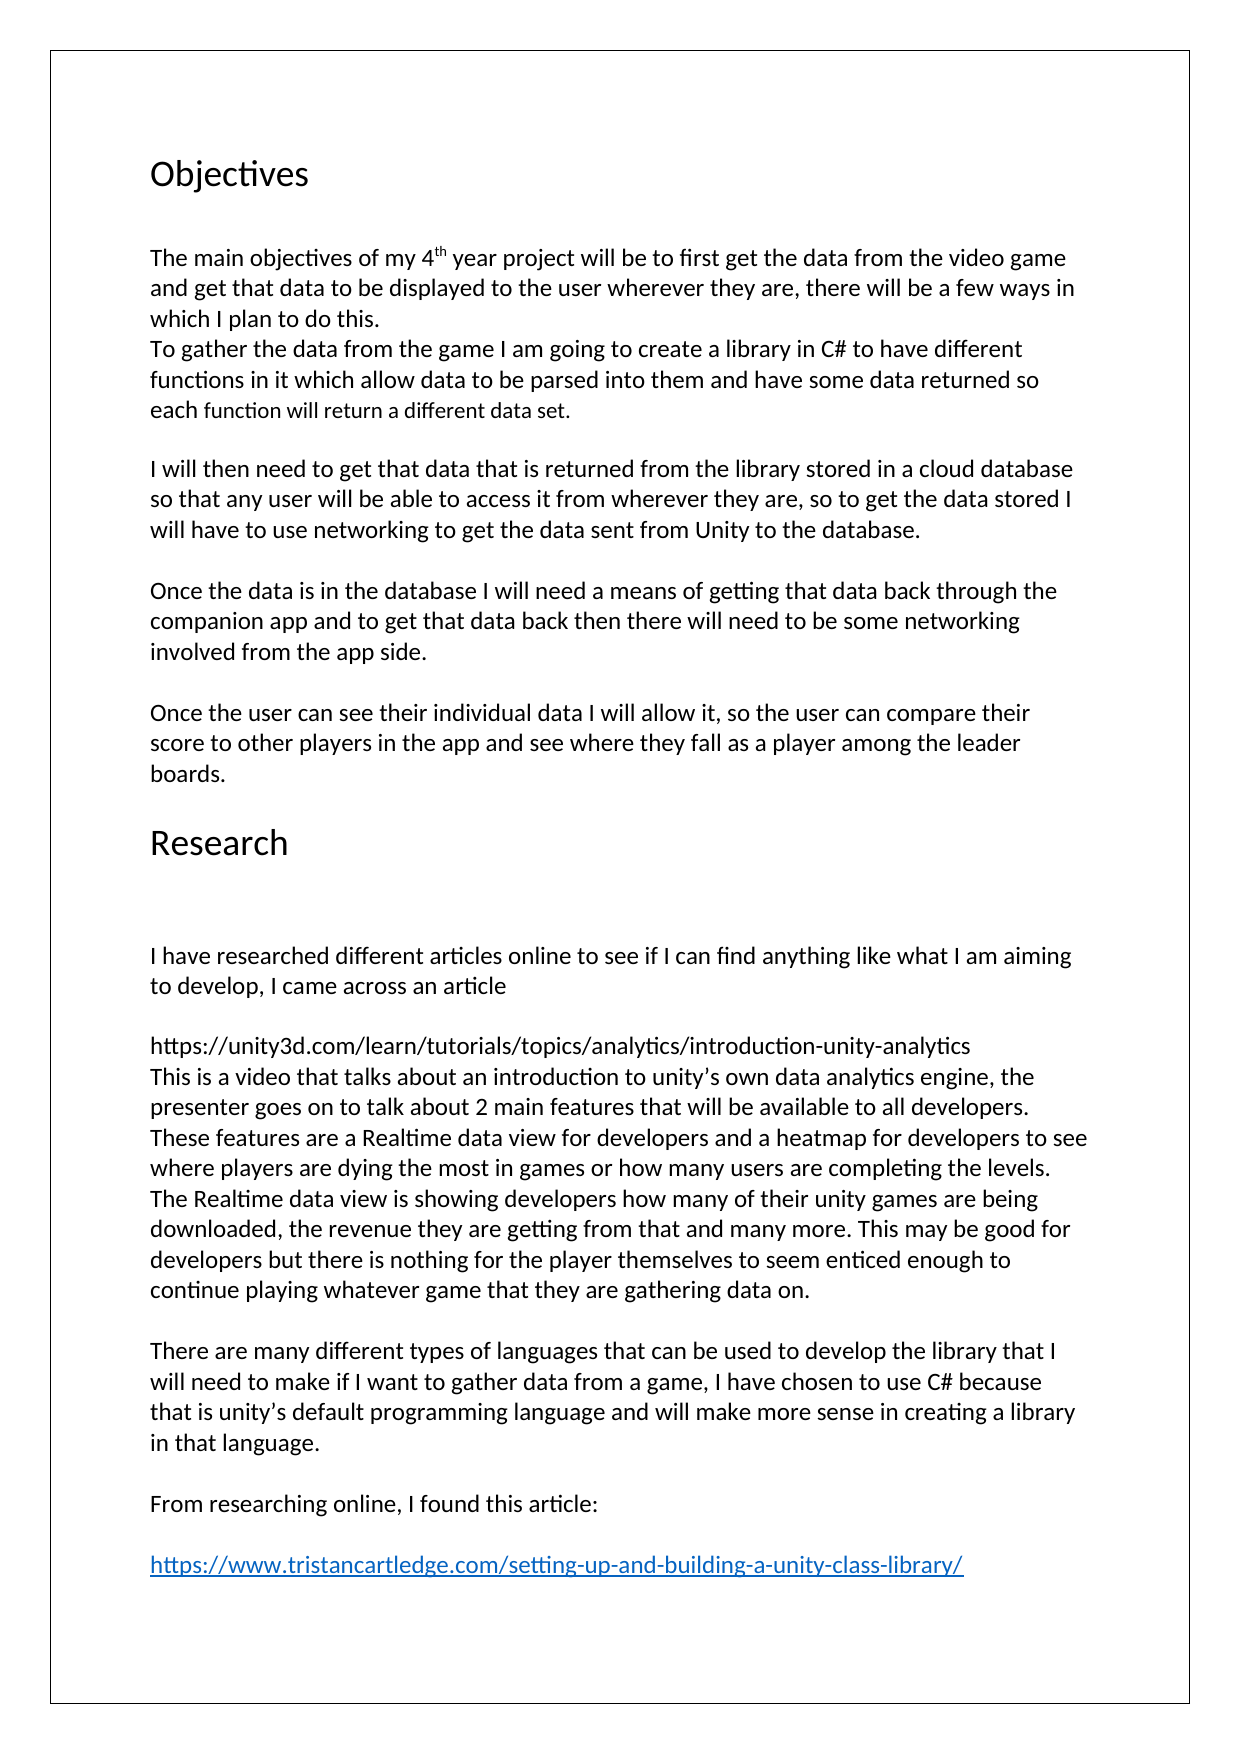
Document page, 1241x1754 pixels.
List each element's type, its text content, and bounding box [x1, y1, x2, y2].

text To gather the data from the game I am going to create a library in C# to have different functions in it which allow data to be parsed into them and have some data returned so each function will return a different data set. [150, 333, 1090, 425]
text https://www.tristancartledge.com/setting-up-and-building-a-unity-class-library/ [150, 1549, 1090, 1579]
text I have researched different articles online to see if I can find anything like what I am aiming to develop, I came across an article [150, 940, 1090, 1001]
text From researching online, I found this article: [150, 1488, 1090, 1518]
text I will then need to get that data that is returned from the library stored in a cloud database so that any user will be able to access it from wherever they are, so to get the data stored I will have to use networking to get the data sent from Unity to the database. [150, 453, 1090, 544]
text Objectives [150, 150, 1090, 196]
text Once the data is in the database I will need a means of getting that data back through the companion app and to get that data back then there will need to be some networking involved from the app side. [150, 575, 1090, 666]
text https://unity3d.com/learn/tutorials/topics/analytics/introduction-unity-analytics [150, 1030, 1090, 1061]
text There are many different types of languages that can be used to develop the library that I will need to make if I want to gather data from a game, I have chosen to use C# because that is unity’s default programming language and will make more sense in creating a library in that language. [150, 1335, 1090, 1457]
text This is a video that talks about an introduction to unity’s own data analytics engine, the presenter goes on to talk about 2 main features that will be available to all developers. These features are a Realtime data view for developers and a heatmap for developers to see where players are dying the most in games or how many users are completing the levels. The Realtime data view is showing developers how many of their unity games are being downloaded, the revenue they are getting from that and many more. This may be good for developers but there is nothing for the player themselves to seem enticed enough to continue playing whatever game that they are gathering data on. [150, 1061, 1090, 1305]
text Research [150, 819, 1090, 865]
text The main objectives of my 4th year project will be to first get the data from the video game and get that data to be displayed to the user wherever they are, there will be a few ways in which I plan to do this. [150, 242, 1090, 333]
text Once the user can see their individual data I will allow it, so the user can compare their score to other players in the app and see where they fall as a player among the leader boards. [150, 697, 1090, 788]
